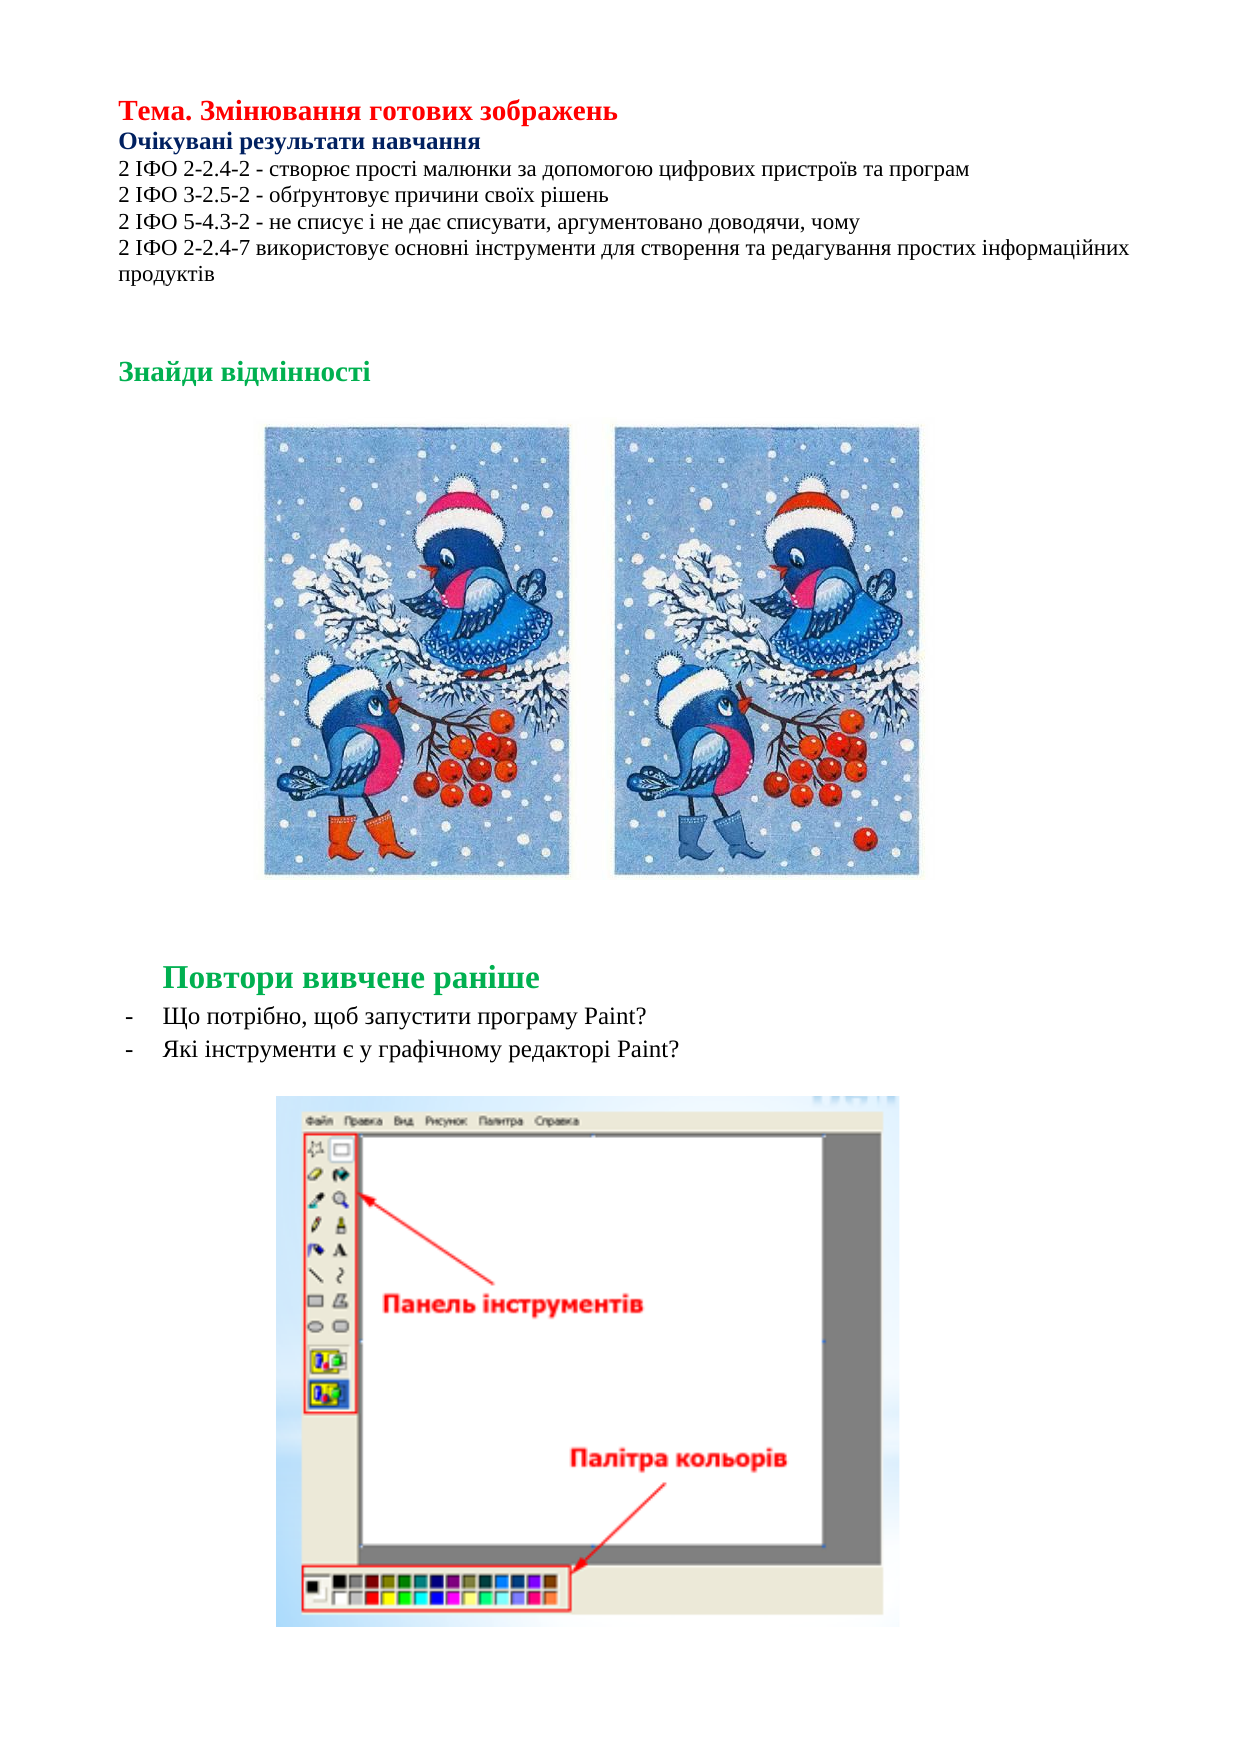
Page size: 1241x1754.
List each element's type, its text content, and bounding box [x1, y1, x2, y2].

list Які інструменти є у графічному редакторі Рaint? [125, 1034, 1181, 1063]
picture [276, 1096, 900, 1627]
text 2 ІФО 2-2.4-2 - створює прості малюнки за допомогою цифрових пристроїв та програм [118, 155, 1181, 181]
text Знайди відмінності [118, 316, 1181, 388]
picture [252, 417, 935, 880]
text 2 ІФО 2-2.4-7 використовує основні інструменти для створення та редагування простих інформаційних продуктів [118, 234, 1181, 287]
text 2 ІФО 5-4.3-2 - не списує і не дає списувати, аргументовано доводячи, чому [118, 208, 1181, 234]
text Повтори вивчене раніше [162, 957, 1181, 996]
text 2 ІФО 3-2.5-2 - обґрунтовує причини своїх рішень [118, 181, 1181, 208]
subtitle Тема. Змінювання готових зображень Очікувані результати навчання [118, 59, 1181, 155]
list Що потрібно, щоб запустити програму Рaint? [125, 1001, 1181, 1030]
